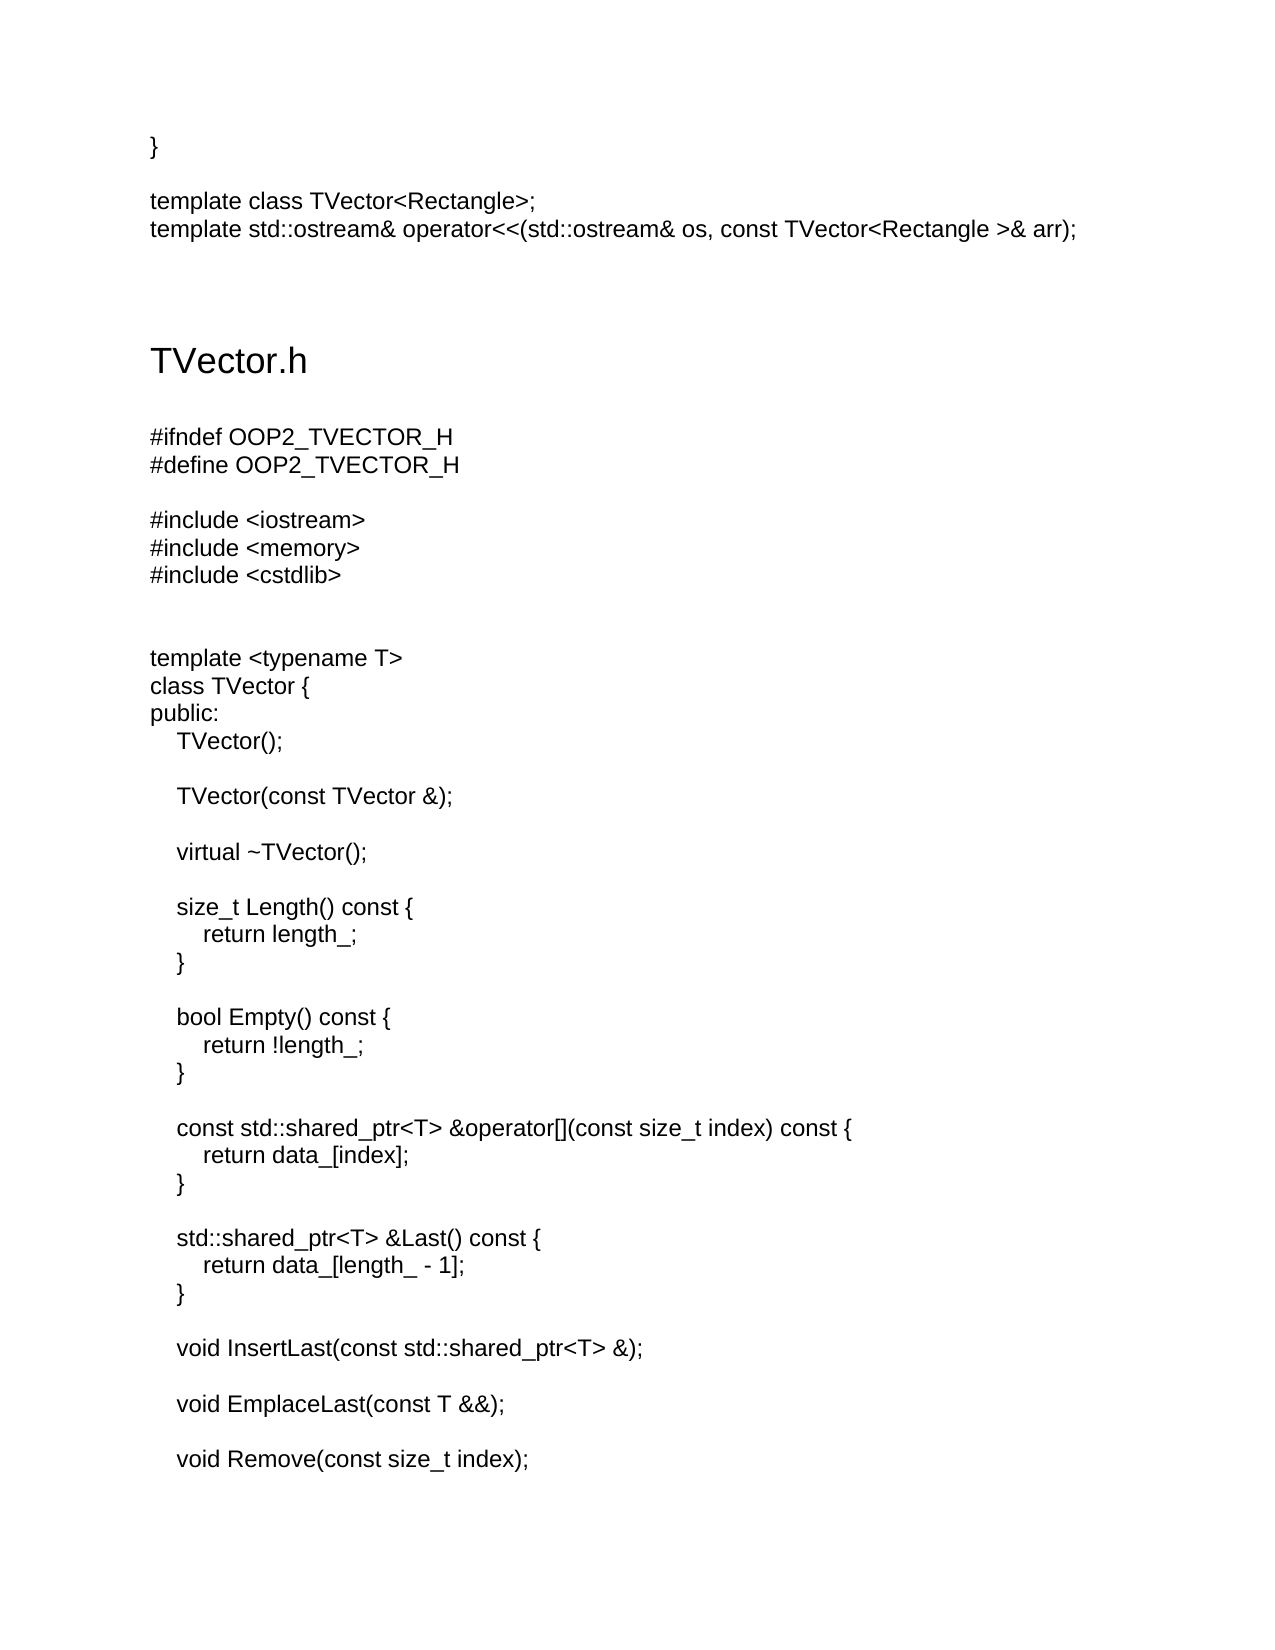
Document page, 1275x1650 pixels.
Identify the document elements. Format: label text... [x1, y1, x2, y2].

text } [150, 1169, 1143, 1196]
text return !length_; [150, 1031, 1143, 1058]
text } [150, 1279, 1143, 1307]
text #include <memory> [150, 534, 1143, 561]
text template std::ostream& operator<<(std::ostream& os, const TVector<Rectangle >& arr); [150, 214, 1143, 242]
text std::shared_ptr<T> &Last() const { [150, 1224, 1143, 1251]
text #include <iostream> [150, 506, 1143, 534]
text virtual ~TVector(); [150, 837, 1143, 865]
text class TVector { [150, 672, 1143, 699]
text template class TVector<Rectangle>; [150, 187, 1143, 214]
text void EmplaceLast(const T &&); [150, 1389, 1143, 1417]
text template <typename T> [150, 644, 1143, 672]
text TVector(); [150, 727, 1143, 754]
text #ifndef OOP2_TVECTOR_H [150, 423, 1143, 451]
text } [150, 132, 1143, 159]
text public: [150, 699, 1143, 727]
text void Remove(const size_t index); [150, 1445, 1143, 1472]
text return data_[length_ - 1]; [150, 1251, 1143, 1279]
text } [150, 948, 1143, 975]
text #include <cstdlib> [150, 561, 1143, 589]
text TVector(const TVector &); [150, 782, 1143, 810]
text TVector.h [150, 297, 1143, 381]
text #define OOP2_TVECTOR_H [150, 451, 1143, 478]
text bool Empty() const { [150, 1003, 1143, 1031]
text void InsertLast(const std::shared_ptr<T> &); [150, 1334, 1143, 1362]
text return length_; [150, 920, 1143, 948]
text size_t Length() const { [150, 893, 1143, 920]
text } [150, 1058, 1143, 1086]
text const std::shared_ptr<T> &operator[](const size_t index) const { [150, 1113, 1143, 1141]
text return data_[index]; [150, 1141, 1143, 1169]
